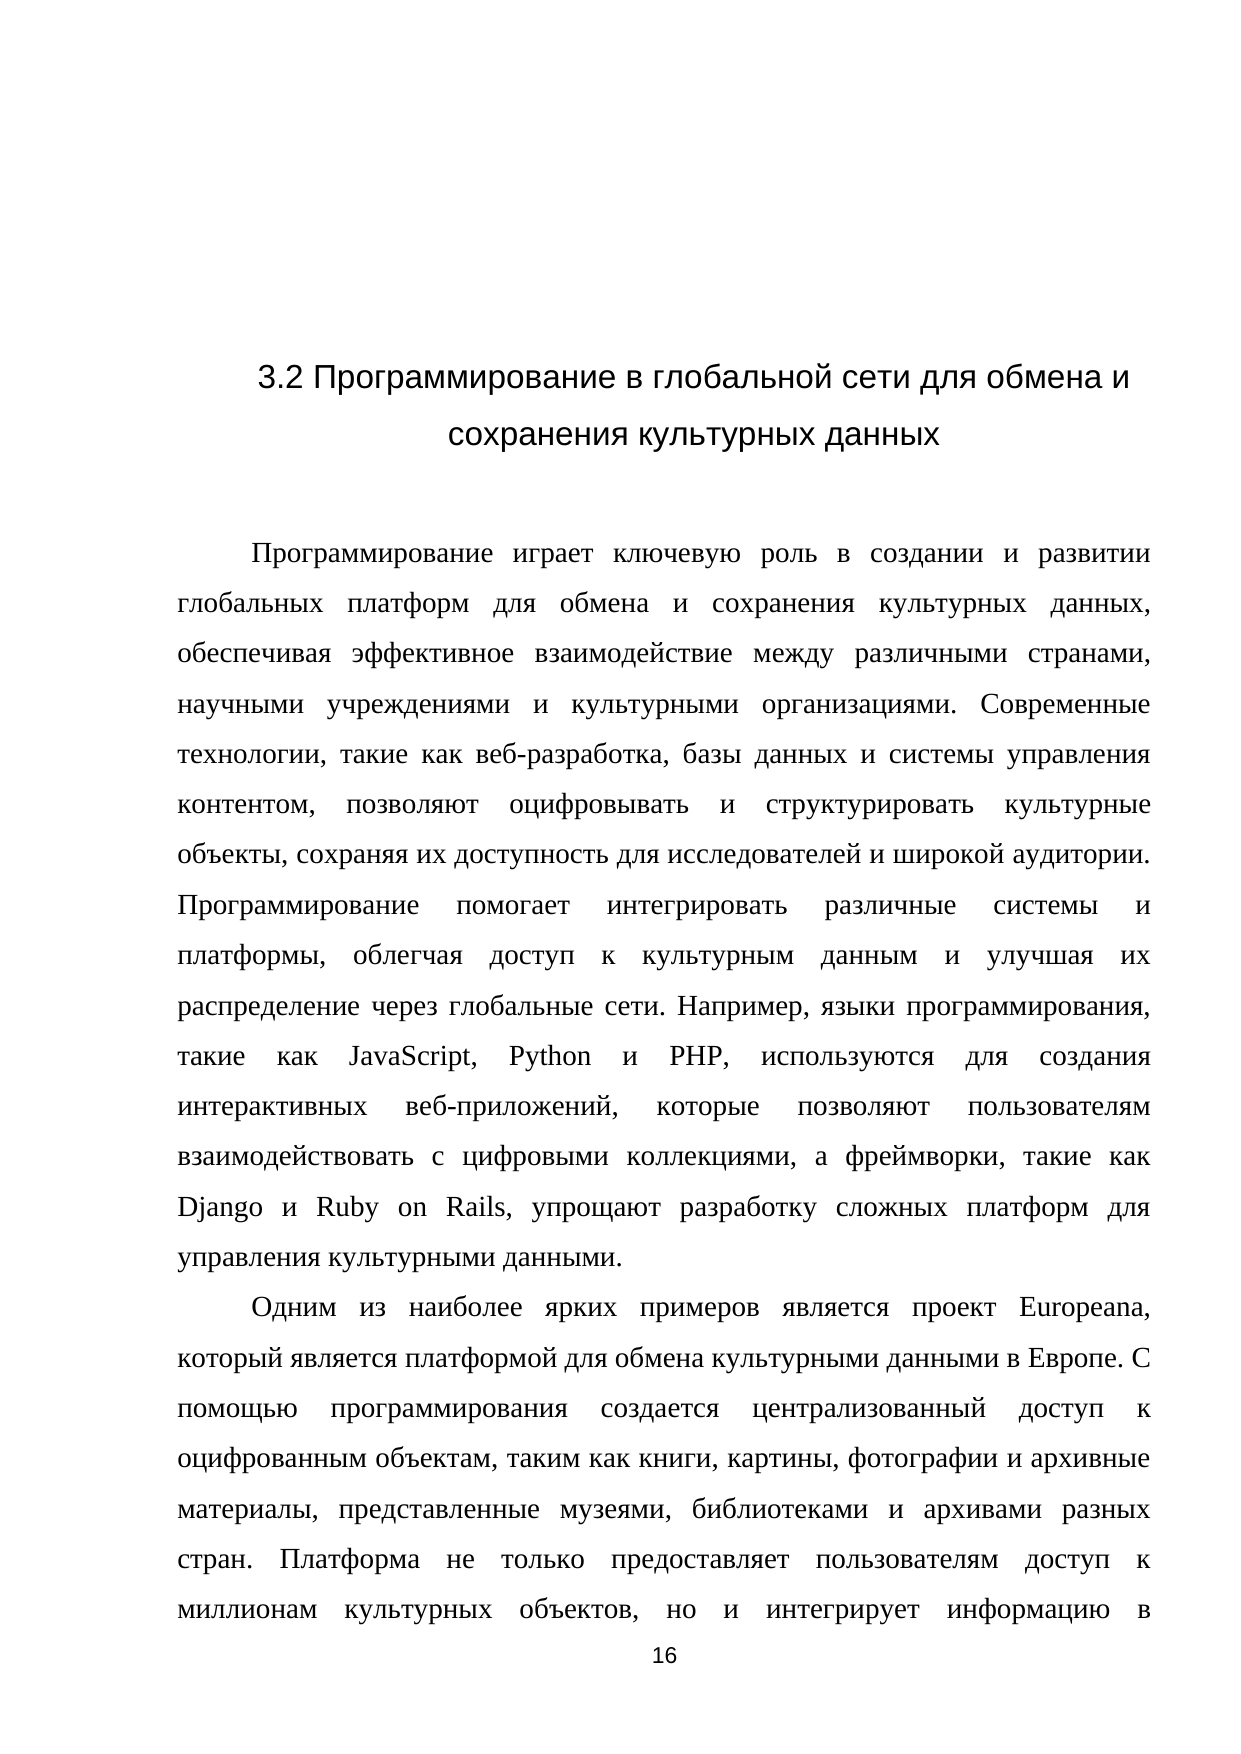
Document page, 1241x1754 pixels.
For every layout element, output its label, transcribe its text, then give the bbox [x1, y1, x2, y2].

text Программирование играет ключевую роль в создании и развитии глобальных платформ для обмена и сохранения культурных данных, обеспечивая эффективное взаимодействие между различными странами, научными учреждениями и культурными организациями. Современные технологии, такие как веб-разработка, базы данных и системы управления контентом, позволяют оцифровывать и структурировать культурные объекты, сохраняя их доступность для исследователей и широкой аудитории. Программирование помогает интегрировать различные системы и платформы, облегчая доступ к культурным данным и улучшая их распределение через глобальные сети. Например, языки программирования, такие как JavaScript, Python и PHP, используются для создания интерактивных веб-приложений, которые позволяют пользователям взаимодействовать с цифровыми коллекциями, а фреймворки, такие как Django и Ruby on Rails, упрощают разработку сложных платформ для управления культурными данными. [177, 535, 1152, 1273]
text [177, 1289, 1152, 1625]
subtitle 3.2 Программирование в глобальной сети для обмена и сохранения культурных данных [236, 357, 1152, 453]
